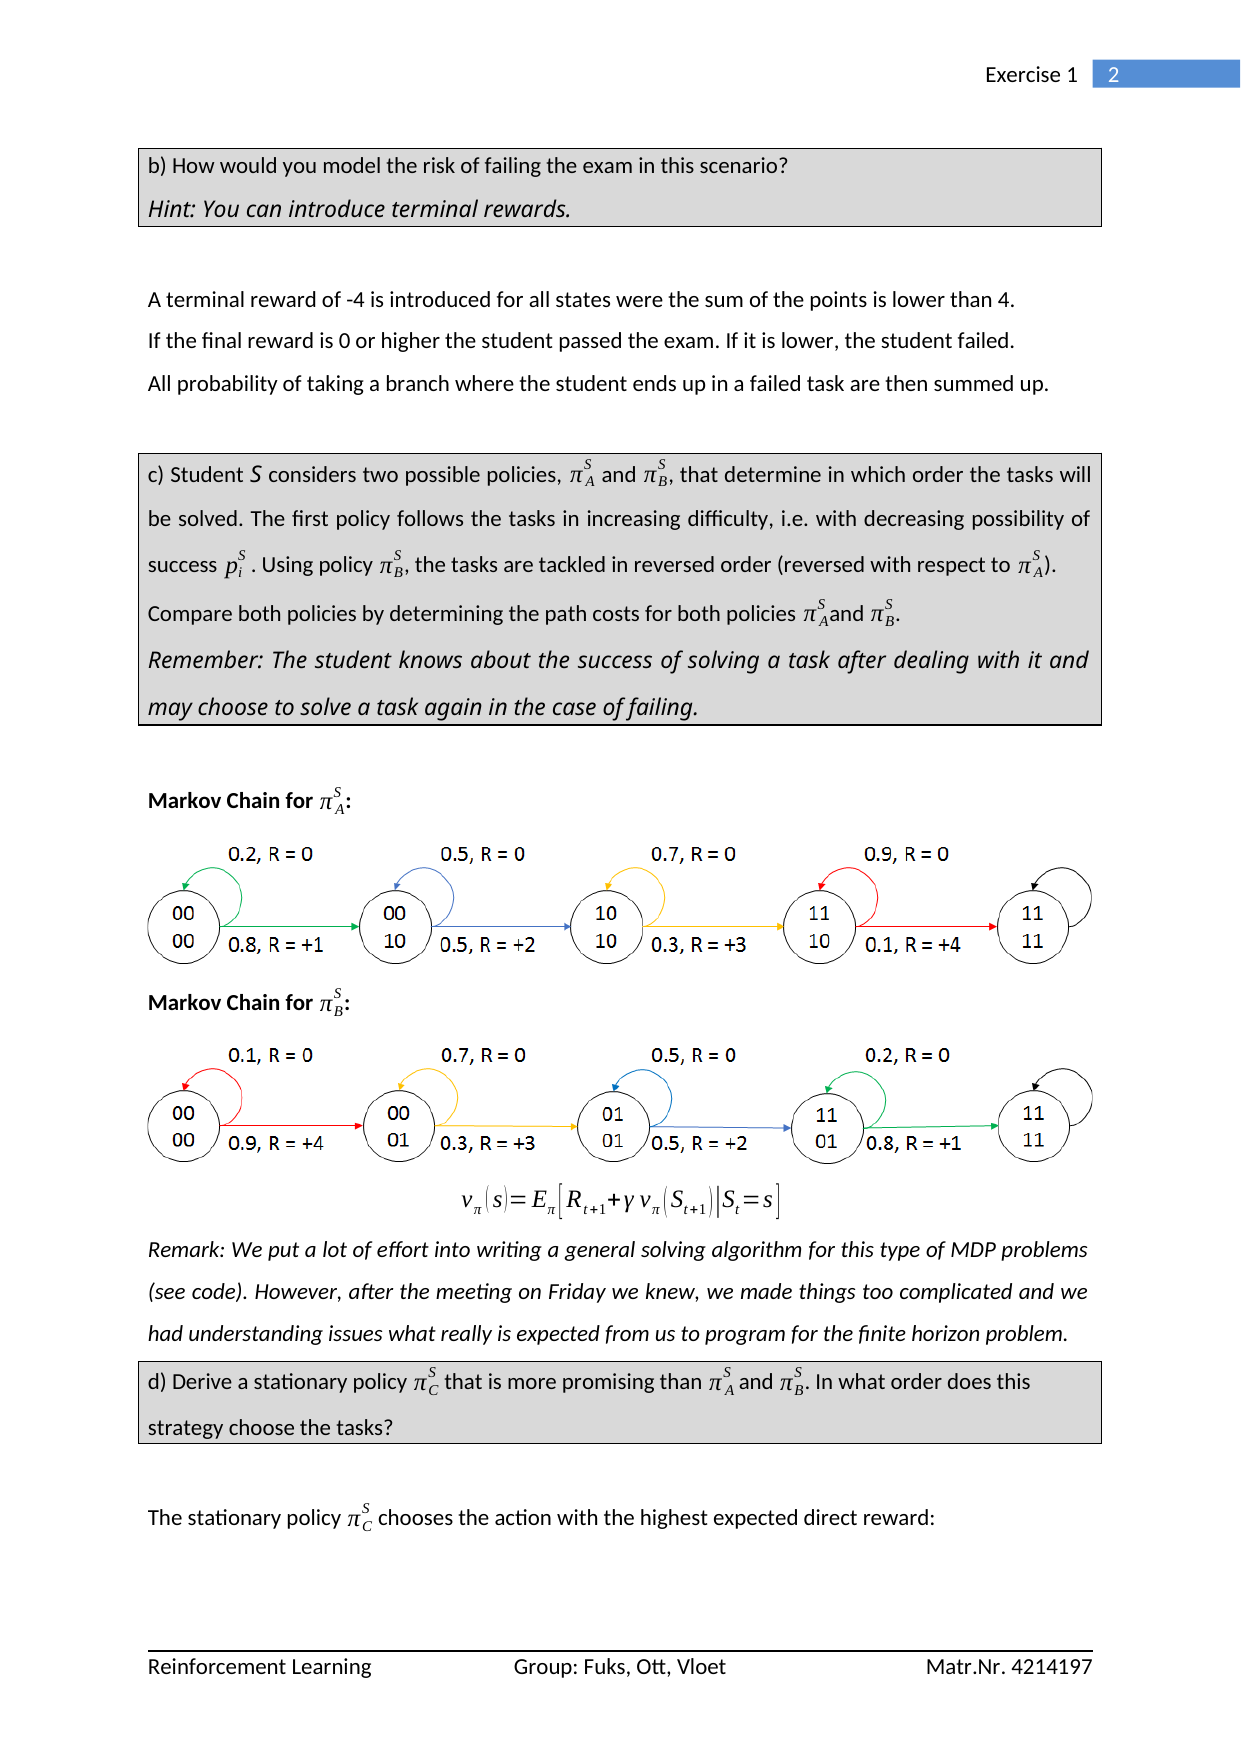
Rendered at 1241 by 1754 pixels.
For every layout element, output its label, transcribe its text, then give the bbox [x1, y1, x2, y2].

text The stationary policy chooses the action with the highest expected direct reward: [148, 1500, 1093, 1535]
text Markov Chain for : [148, 985, 1093, 1020]
text A terminal reward of -4 is introduced for all states were the sum of the points is lower than 4. [148, 285, 1093, 313]
text strategy choose the tasks? [139, 1410, 1101, 1443]
picture [147, 1033, 1093, 1169]
text Remember: The student knows about the success of solving a task after dealing with it and may choose to solve a task again in the case of failing. [139, 641, 1101, 724]
text If the final reward is 0 or higher the student passed the exam. If it is lower, the student failed. [148, 327, 1093, 355]
text d) Derive a stationary policy that is more promising than and . In what order does this [139, 1362, 1101, 1399]
text c) Student S considers two possible policies, and , that determine in which order the tasks will be solved. The first policy follows the tasks in increasing difficulty, i.e. with decreasing possibility of success . Using policy , the tasks are tackled in reversed order (reversed with respect to ). [139, 454, 1101, 581]
text All probability of taking a branch where the student ends up in a failed task are then summed up. [148, 369, 1093, 397]
text Hint: You can introduce terminal rewards. [139, 189, 1101, 226]
text b) How would you model the risk of failing the exam in this scenario? [139, 149, 1101, 179]
text Remark: We put a lot of effort into writing a general solving algorithm for this type of MDP problems (see code). However, after the meeting on Friday we knew, we made things too complicated and we had understanding issues what really is expected from us to program for the finite horizon problem. [148, 1235, 1093, 1347]
text Compare both policies by determining the path costs for both policies and . [139, 592, 1101, 630]
picture [147, 832, 1092, 971]
text Markov Chain for : [148, 783, 1093, 818]
